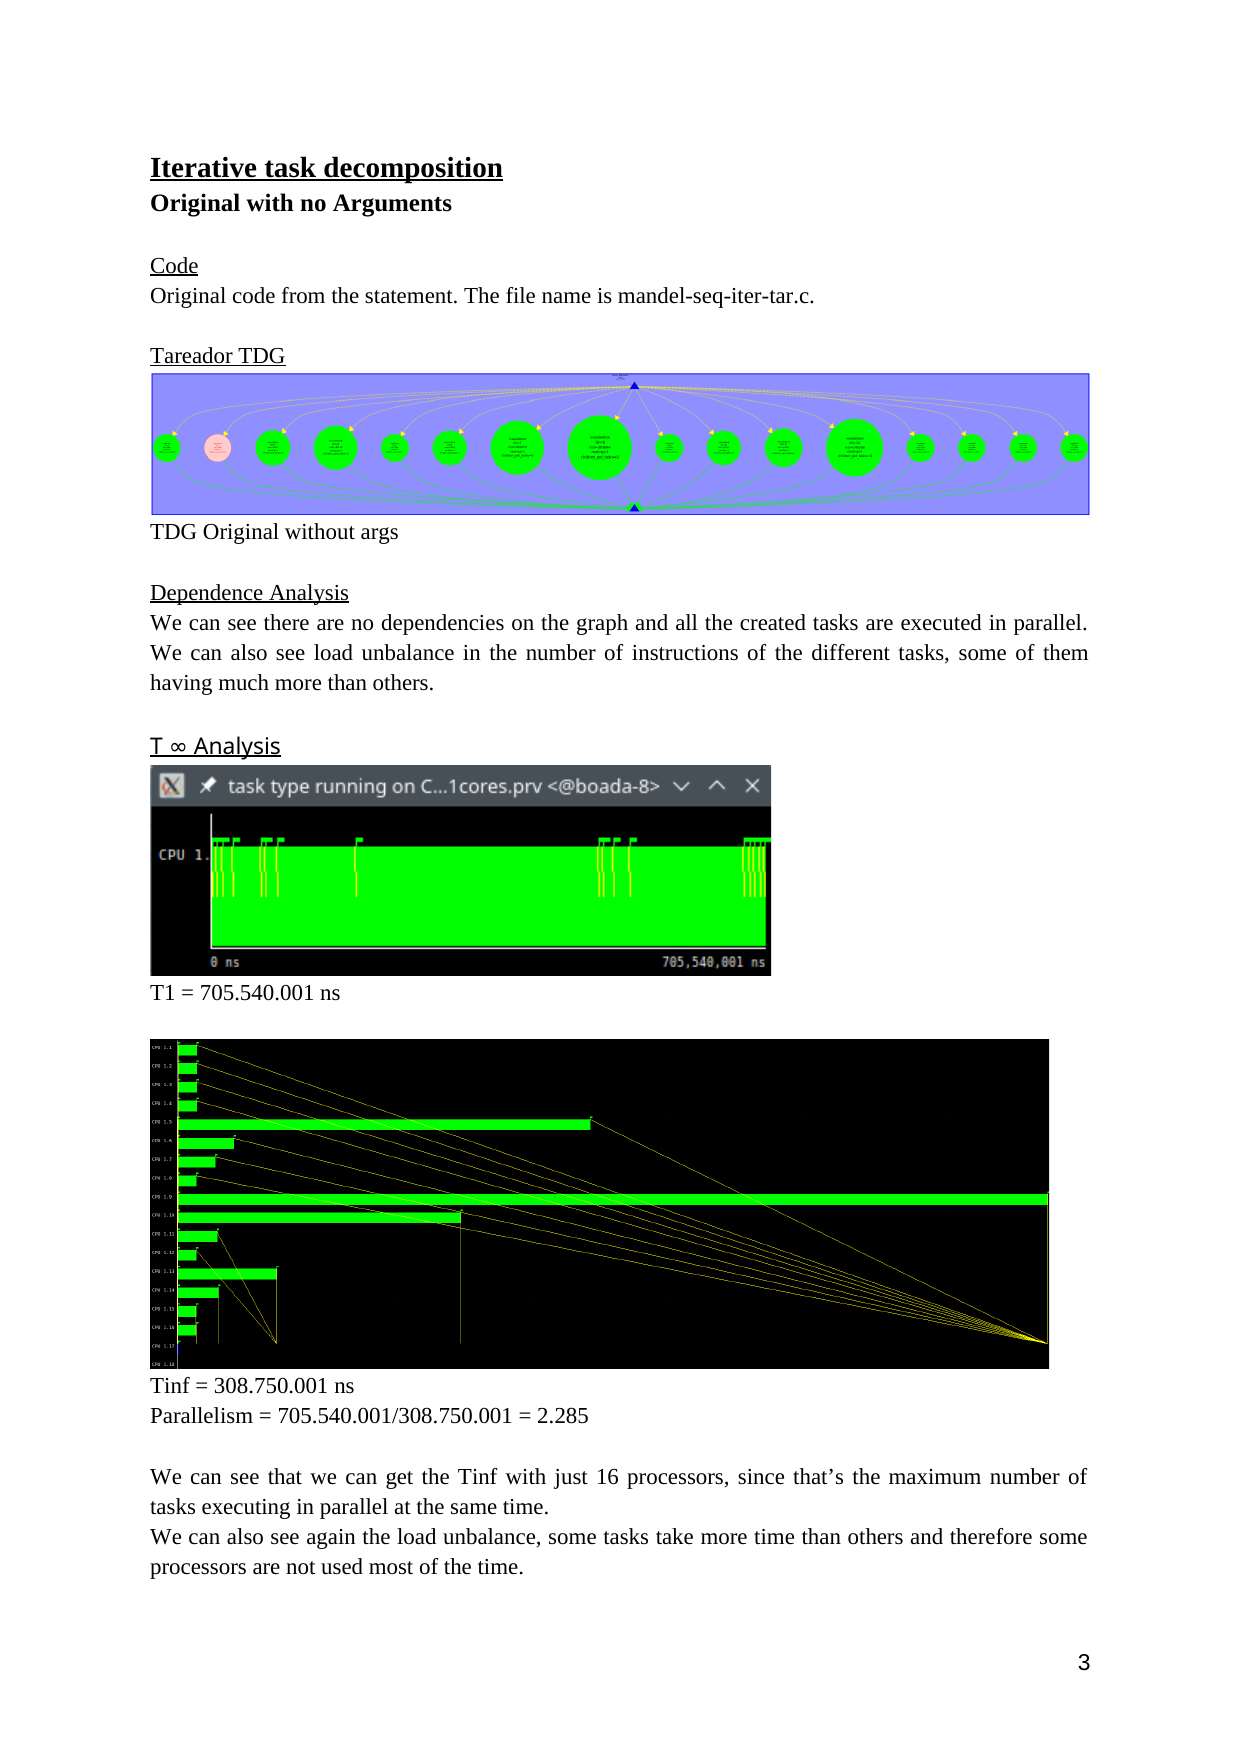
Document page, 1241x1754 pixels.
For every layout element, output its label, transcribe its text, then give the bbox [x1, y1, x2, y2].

picture [150, 1039, 1050, 1369]
text We can see there are no dependencies on the graph and all the created tasks are executed in parallel. We can also see load unbalance in the number of instructions of the different tasks, some of them having much more than others. [150, 609, 1090, 696]
subtitle Dependence Analysis [150, 578, 1090, 605]
subtitle Code [150, 252, 1090, 278]
subtitle Original with no Arguments [150, 188, 1090, 217]
text Original code from the statement. The file name is mandel-seq-iter-tar.c. [150, 282, 1090, 308]
text T1 = 705.540.001 ns [150, 979, 1090, 1006]
picture [150, 765, 772, 976]
text We can see that we can get the Tinf with just 16 processors, since that’s the maximum number of tasks executing in parallel at the same time. [150, 1463, 1090, 1519]
subtitle T ∞ Analysis [150, 729, 1090, 761]
picture [150, 372, 1091, 515]
subtitle Iterative task decomposition [150, 150, 1090, 183]
text Parallelism = 705.540.001/308.750.001 = 2.285 [150, 1402, 1090, 1429]
text TDG Original without args [150, 518, 1090, 544]
text We can also see again the load unbalance, some tasks take more time than others and therefore some processors are not used most of the time. [150, 1523, 1090, 1580]
subtitle Tareador TDG [150, 342, 1090, 369]
text Tinf = 308.750.001 ns [150, 1372, 1090, 1398]
